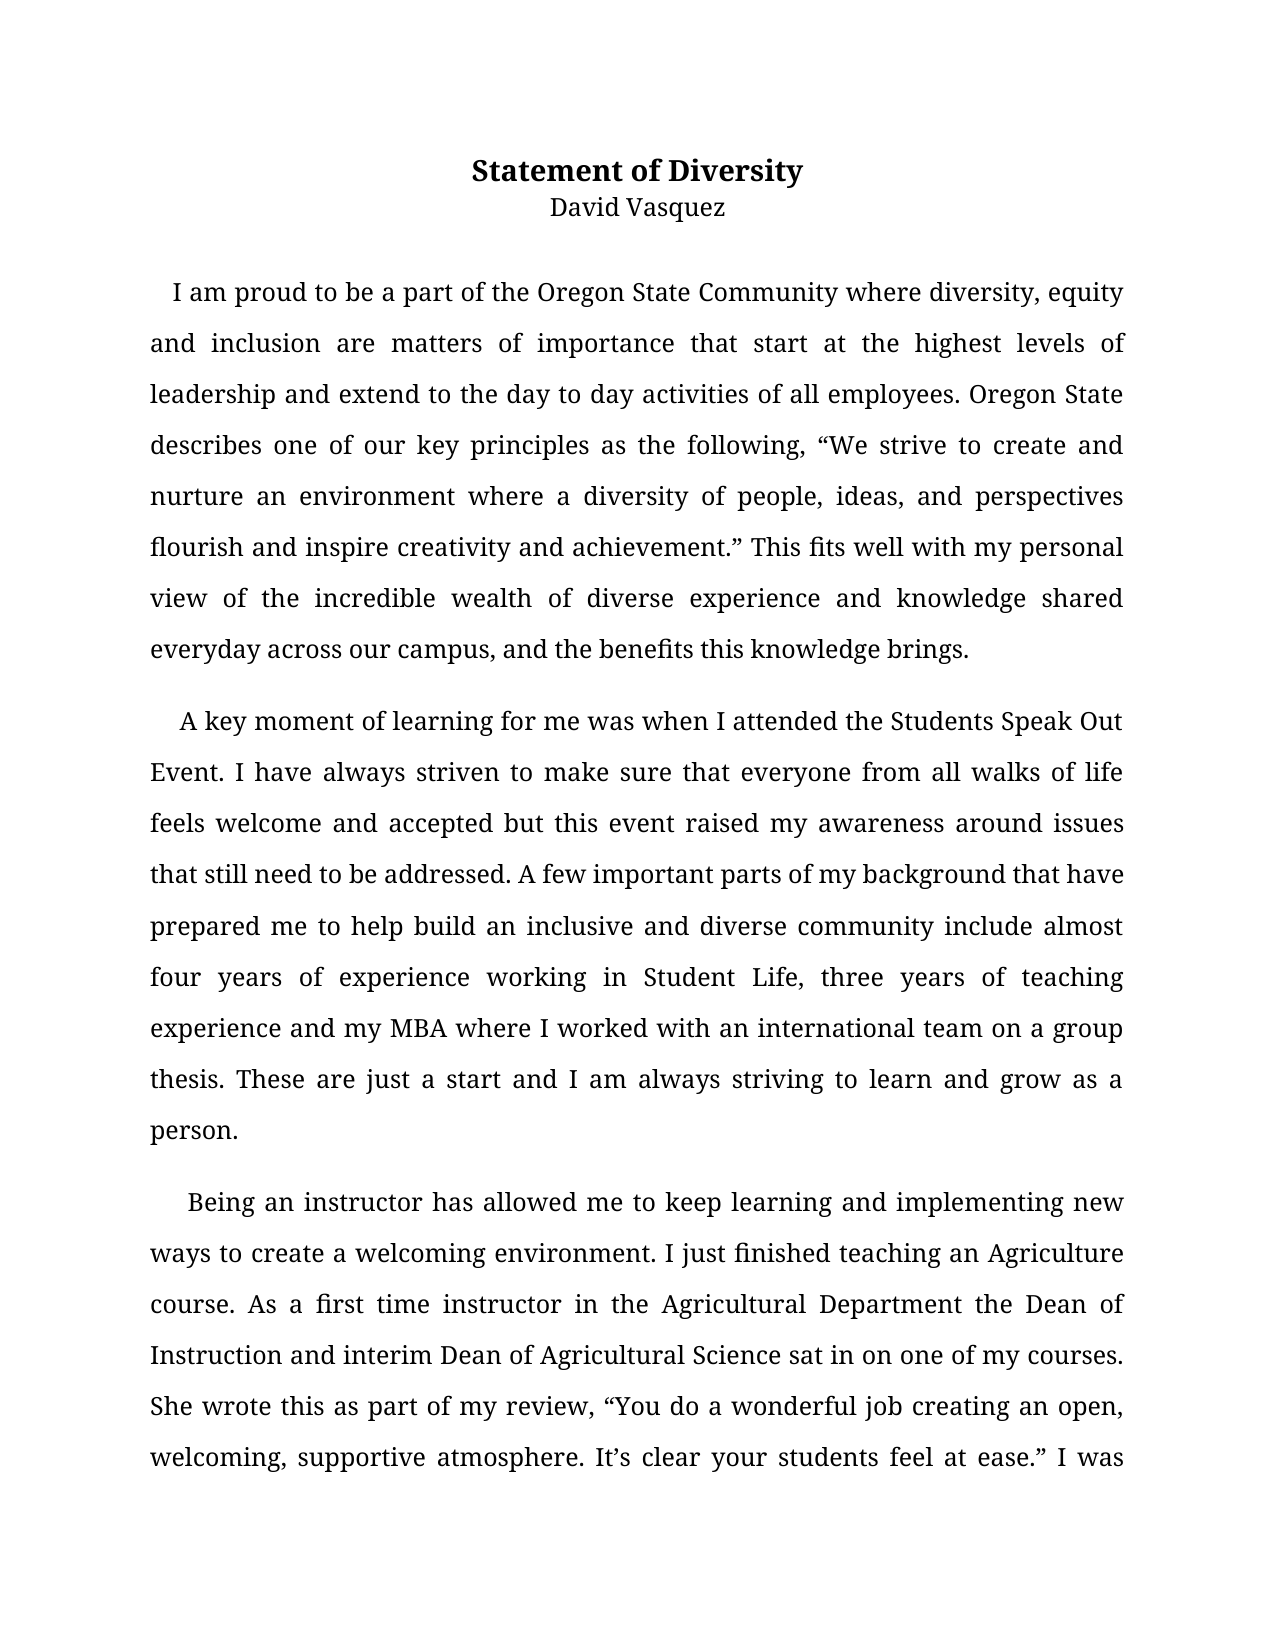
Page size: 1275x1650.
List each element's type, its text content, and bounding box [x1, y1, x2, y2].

text David Vasquez [150, 190, 1125, 224]
text Statement of Diversity [150, 150, 1125, 190]
text I am proud to be a part of the Oregon State Community where diversity, equity and inclusion are matters of importance that start at the highest levels of leadership and extend to the day to day activities of all employees. Oregon State describes one of our key principles as the following, “We strive to create and nurture an environment where a diversity of people, ideas, and perspectives flourish and inspire creativity and achievement.” This fits well with my personal view of the incredible wealth of diverse experience and knowledge shared everyday across our campus, and the benefits this knowledge brings. [150, 275, 1125, 666]
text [150, 1184, 1125, 1473]
text A key moment of learning for me was when I attended the Students Speak Out Event. I have always striven to make sure that everyone from all walks of life feels welcome and accepted but this event raised my awareness around issues that still need to be addressed. A few important parts of my background that have prepared me to help build an inclusive and diverse community include almost four years of experience working in Student Life, three years of teaching experience and my MBA where I worked with an international team on a group thesis. These are just a start and I am always striving to learn and grow as a person. [150, 704, 1125, 1146]
